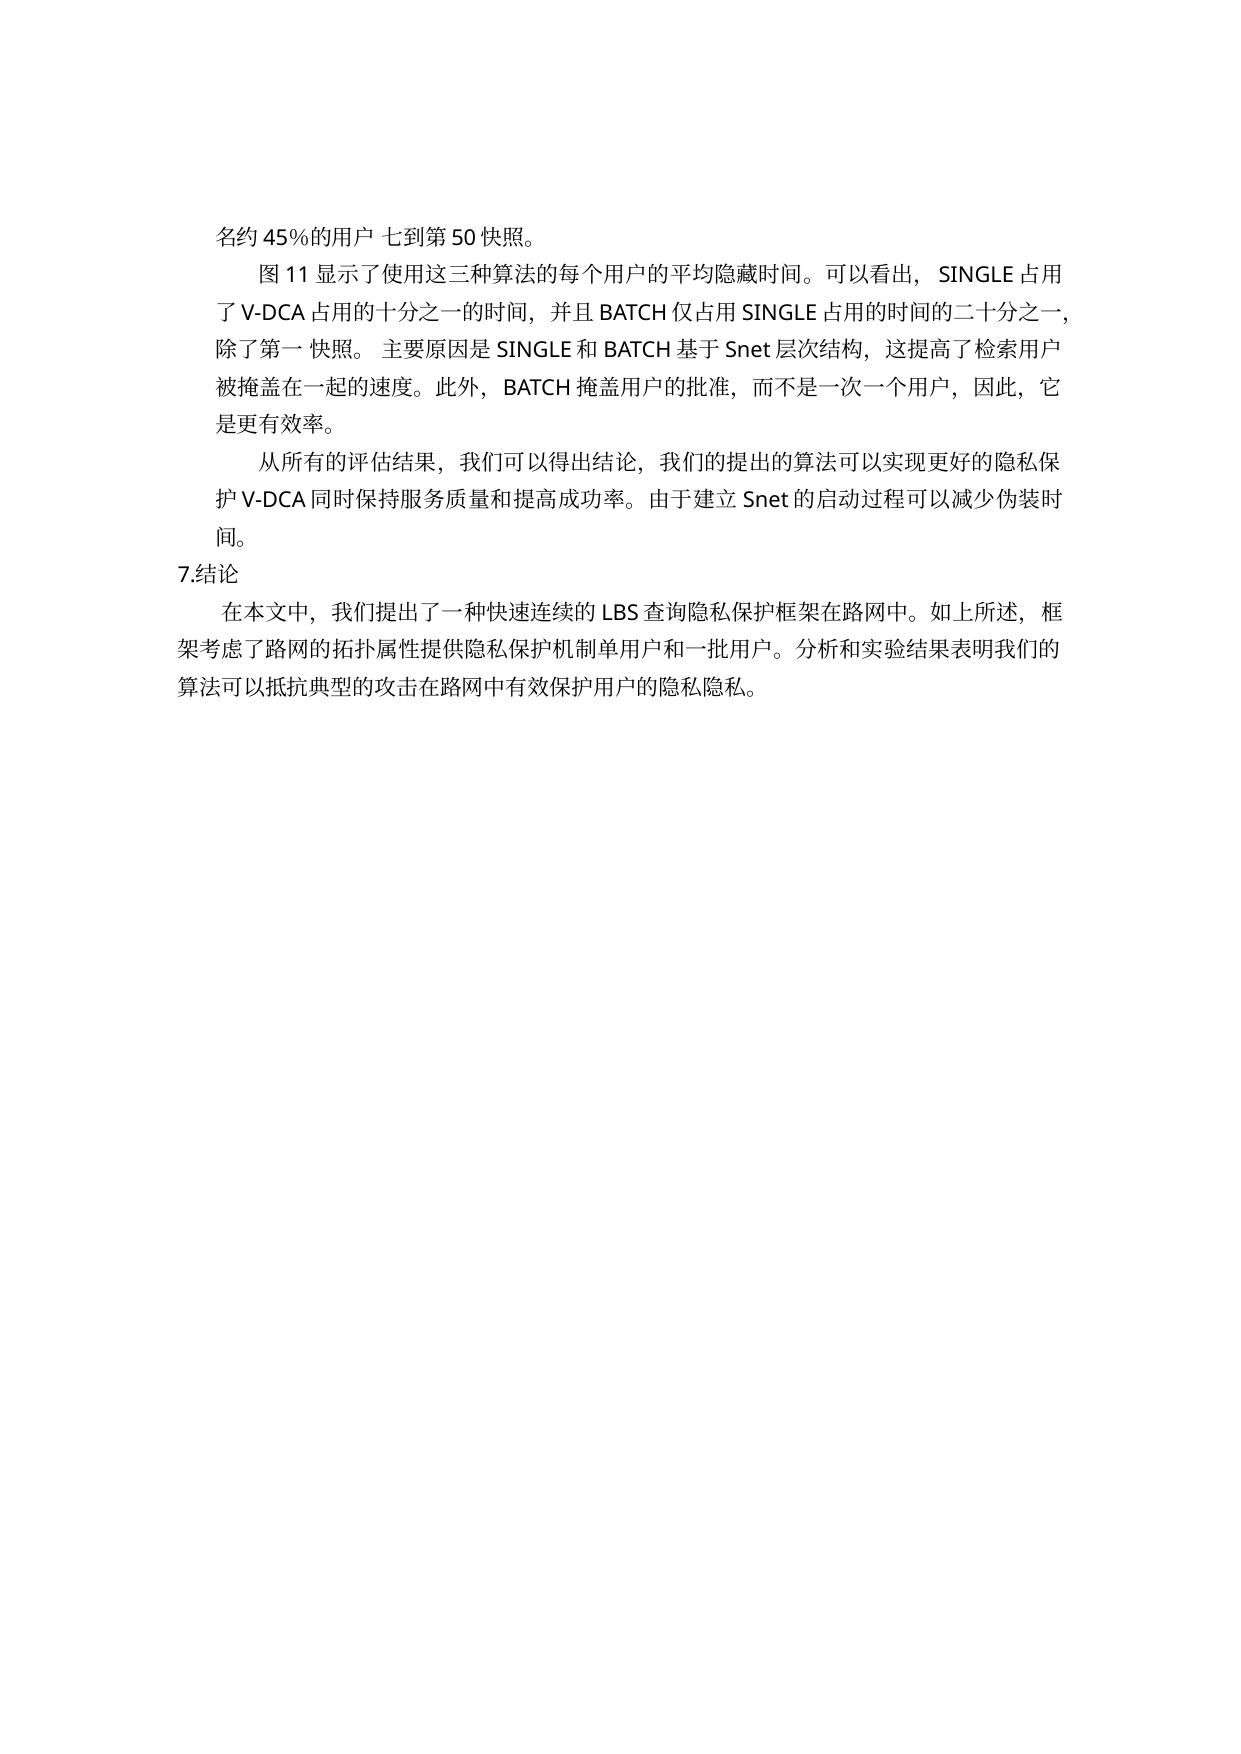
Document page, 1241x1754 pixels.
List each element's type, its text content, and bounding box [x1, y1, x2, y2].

text 图11显示了使用这三种算法的每个用户的平均隐藏时间。可以看出，SINGLE占用了V-DCA占用的十分之一的时间，并且BATCH仅占用SINGLE占用的时间的二十分之一，除了第一 快照。 主要原因是SINGLE和BATCH基于Snet层次结构，这提高了检索用户被掩盖在一起的速度。此外，BATCH掩盖用户的批准，而不是一次一个用户，因此，它是更有效率。 [215, 254, 1063, 442]
text 7.结论 [177, 554, 1063, 592]
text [215, 217, 1063, 254]
text 在本文中，我们提出了一种快速连续的LBS查询隐私保护框架在路网中。如上所述，框架考虑了路网的拓扑属性提供隐私保护机制单用户和一批用户。分析和实验结果表明我们的算法可以抵抗典型的攻击在路网中有效保护用户的隐私隐私。 [177, 592, 1063, 704]
text 从所有的评估结果，我们可以得出结论，我们的提出的算法可以实现更好的隐私保护V-DCA同时保持服务质量和提高成功率。由于建立Snet的启动过程可以减少伪装时间。 [215, 442, 1063, 554]
